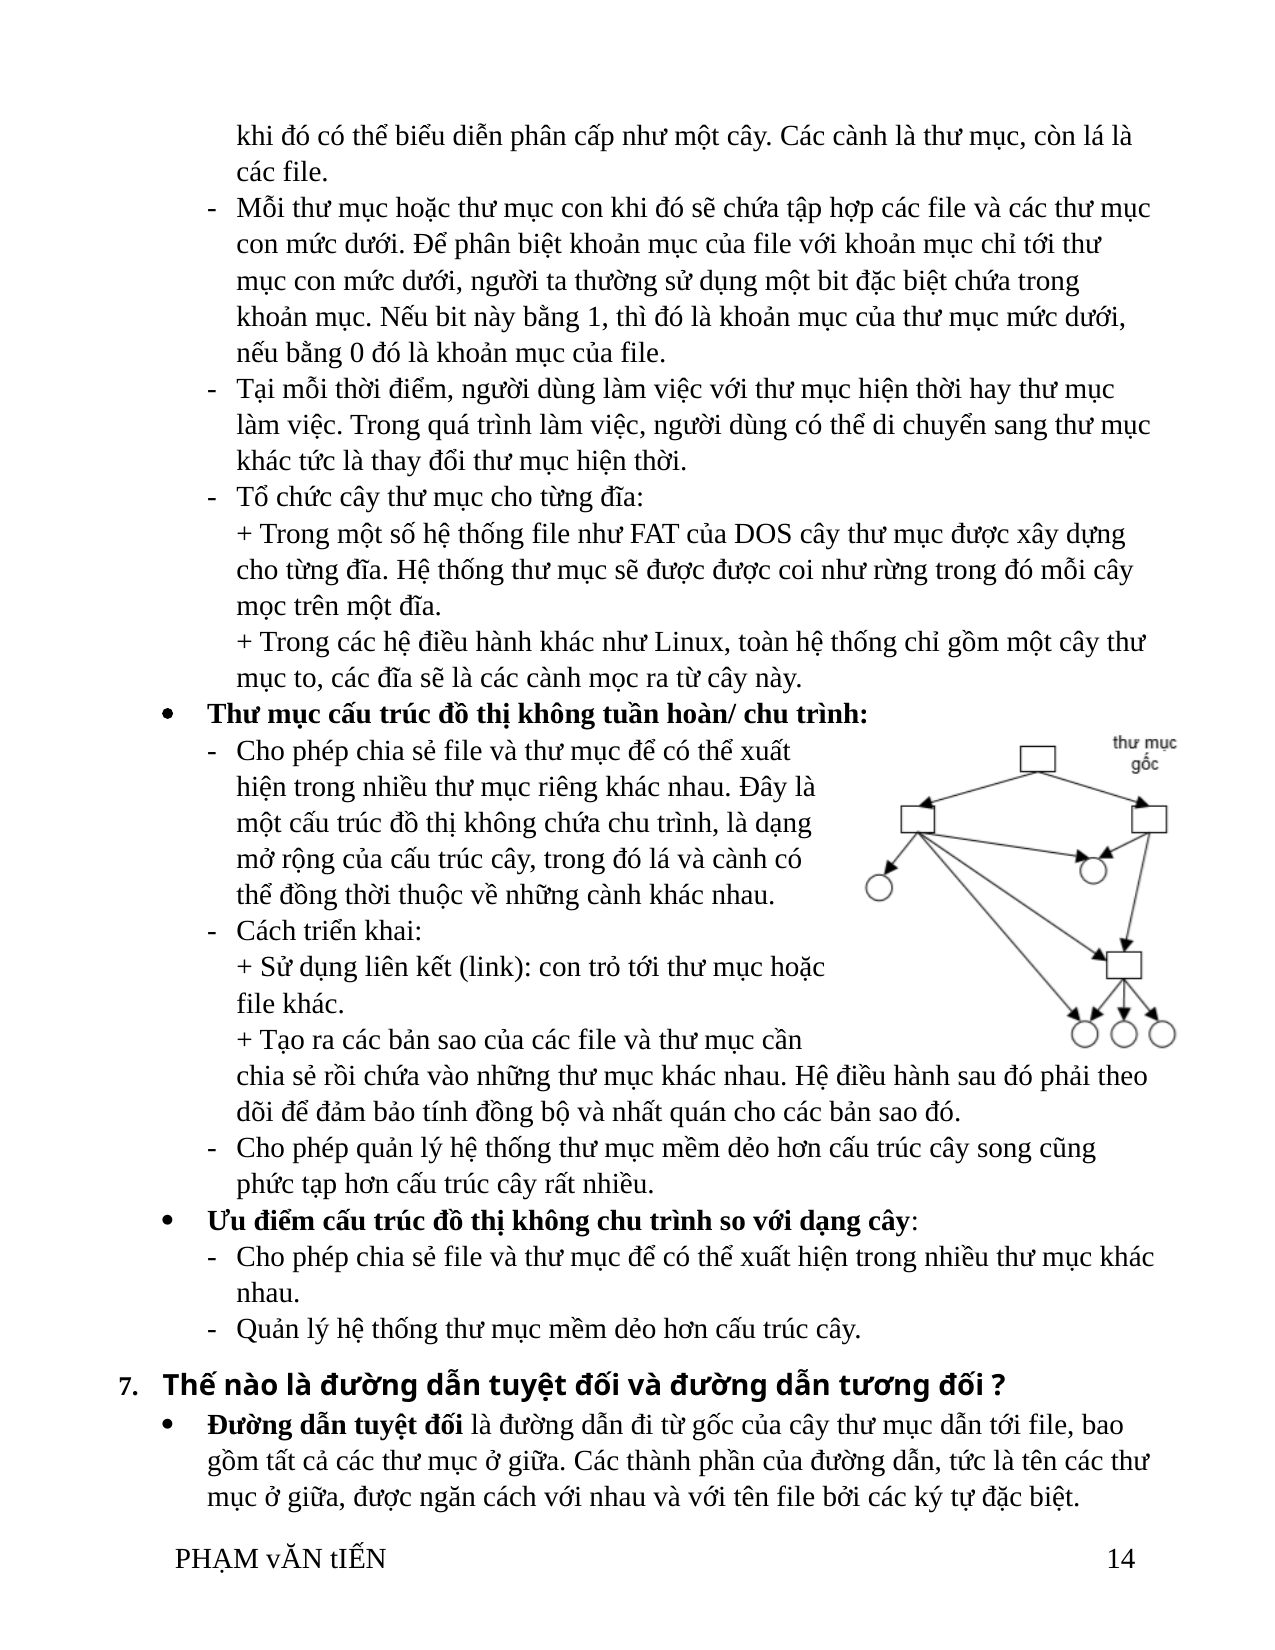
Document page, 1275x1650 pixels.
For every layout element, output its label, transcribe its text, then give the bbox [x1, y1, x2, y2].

list Quản lý hệ thống thư mục mềm dẻo hơn cấu trúc cây. [207, 1311, 1157, 1345]
list + Trong một số hệ thống file như FAT của DOS cây thư mục được xây dựng cho từng đĩa. Hệ thống thư mục sẽ được được coi như rừng trong đó mỗi cây mọc trên một đĩa. [236, 516, 1157, 622]
list + Tạo ra các bản sao của các file và thư mục cần chia sẻ rồi chứa vào những thư mục khác nhau. Hệ điều hành sau đó phải theo dõi để đảm bảo tính đồng bộ và nhất quán cho các bản sao đó. [236, 1022, 1157, 1128]
picture [853, 734, 1185, 1052]
list Mỗi thư mục hoặc thư mục con khi đó sẽ chứa tập hợp các file và các thư mục con mức dưới. Để phân biệt khoản mục của file với khoản mục chỉ tới thư mục con mức dưới, người ta thường sử dụng một bit đặc biệt chứa trong khoản mục. Nếu bit này bằng 1, thì đó là khoản mục của thư mục mức dưới, nếu bằng 0 đó là khoản mục của file. [207, 190, 1157, 368]
list Tại mỗi thời điểm, người dùng làm việc với thư mục hiện thời hay thư mục làm việc. Trong quá trình làm việc, người dùng có thể di chuyển sang thư mục khác tức là thay đổi thư mục hiện thời. [207, 371, 1157, 477]
list Cho phép chia sẻ file và thư mục để có thể xuất hiện trong nhiều thư mục khác nhau. [207, 1239, 1157, 1308]
list + Sử dụng liên kết (link): con trỏ tới thư mục hoặc file khác. [236, 949, 853, 1019]
list Cho phép chia sẻ file và thư mục để có thể xuất hiện trong nhiều thư mục riêng khác nhau. Đây là một cấu trúc đồ thị không chứa chu trình, là dạng mở rộng của cấu trúc cây, trong đó lá và cành có thể đồng thời thuộc về những cành khác nhau. [207, 733, 1157, 911]
list Tổ chức cây thư mục cho từng đĩa: [207, 479, 1157, 513]
list Cho phép quản lý hệ thống thư mục mềm dẻo hơn cấu trúc cây song cũng phức tạp hơn cấu trúc cây rất nhiều. [207, 1130, 1157, 1200]
list Đường dẫn tuyệt đối là đường dẫn đi từ gốc của cây thư mục dẫn tới file, bao gồm tất cả các thư mục ở giữa. Các thành phần của đường dẫn, tức là tên các thư mục ở giữa, được ngăn cách với nhau và với tên file bởi các ký tự đặc biệt. [162, 1407, 1157, 1513]
list + Trong các hệ điều hành khác như Linux, toàn hệ thống chỉ gồm một cây thư mục to, các đĩa sẽ là các cành mọc ra từ cây này. [236, 624, 1157, 694]
list Thư mục cấu trúc đồ thị không tuần hoàn/ chu trình: [162, 696, 1157, 730]
subtitle Thế nào là đường dẫn tuyệt đối và đường dẫn tương đối ? [118, 1364, 1157, 1404]
list Ưu điểm cấu trúc đồ thị không chu trình so với dạng cây: [162, 1203, 1157, 1236]
list Cách triển khai: [207, 913, 853, 947]
